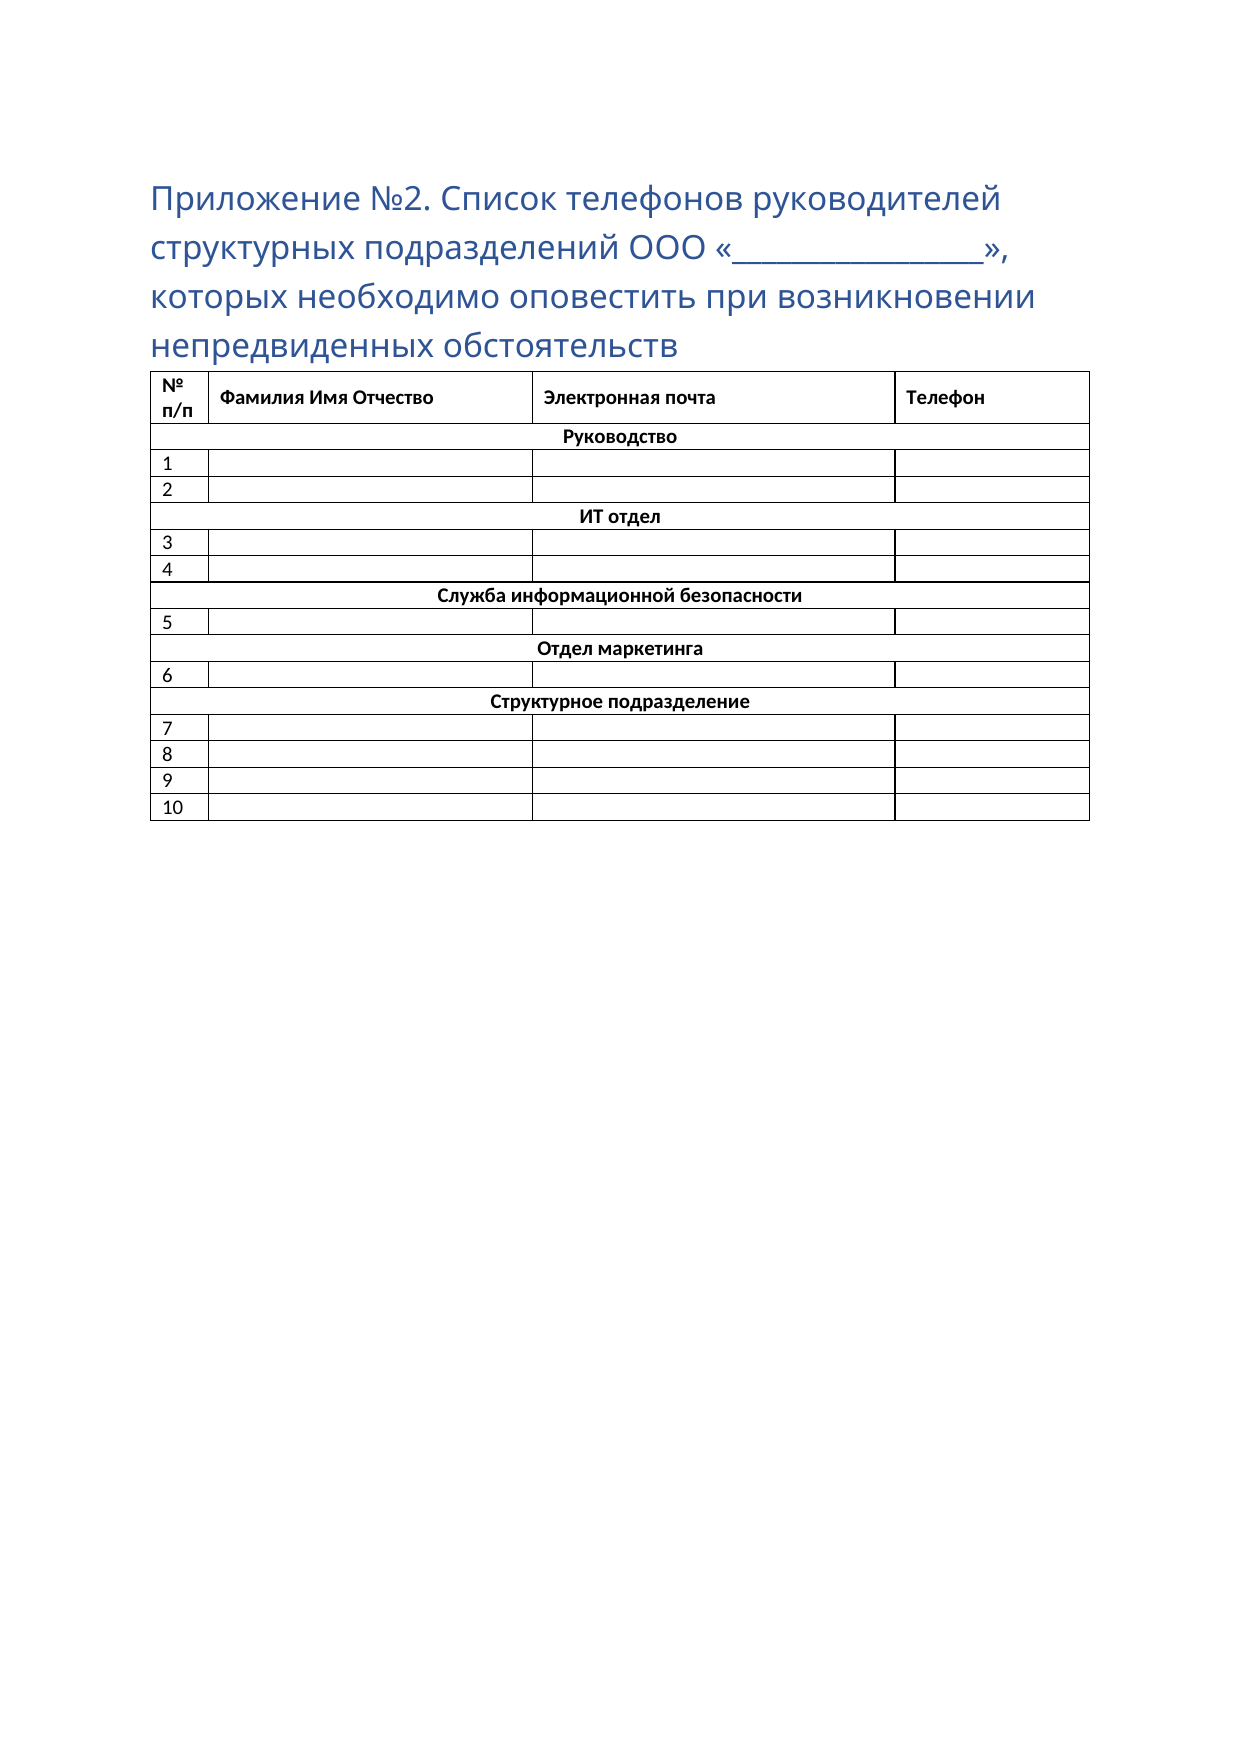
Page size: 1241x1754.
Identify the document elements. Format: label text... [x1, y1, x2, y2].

table_cell [209, 530, 532, 555]
table_cell 6 [151, 662, 208, 687]
table_cell Отдел маркетинга [151, 635, 1089, 661]
table_cell [533, 450, 894, 476]
table_cell 1 [151, 450, 208, 476]
table_cell 2 [151, 477, 208, 502]
table_cell 10 [151, 794, 208, 819]
table_cell [896, 715, 1089, 740]
table_cell [896, 556, 1089, 581]
table_cell [533, 794, 894, 819]
table_cell 9 [151, 768, 208, 793]
table_cell [896, 768, 1089, 793]
table_cell [209, 609, 532, 634]
table_cell 4 [151, 556, 208, 581]
table_cell [209, 741, 532, 767]
table_cell [533, 477, 894, 502]
table_cell ИТ отдел [151, 503, 1089, 528]
table_cell [209, 662, 532, 687]
table_cell [209, 450, 532, 476]
table_cell [209, 556, 532, 581]
table_cell [533, 530, 894, 555]
table_header Электронная почта [533, 372, 894, 423]
table_cell [533, 556, 894, 581]
table_header Телефон [896, 372, 1089, 423]
subtitle Приложение №2. Список телефонов руководителей структурных подразделений ООО «_________________», которых необходимо оповестить при возникновении непредвиденных обстоятельств [150, 175, 1090, 367]
table_cell [209, 768, 532, 793]
table_cell 7 [151, 715, 208, 740]
table_cell [533, 662, 894, 687]
table_cell [896, 477, 1089, 502]
table_cell [209, 794, 532, 819]
table_cell Структурное подразделение [151, 688, 1089, 714]
table_cell [533, 715, 894, 740]
table_cell 3 [151, 530, 208, 555]
table_header Фамилия Имя Отчество [209, 372, 532, 423]
table_cell Служба информационной безопасности [151, 583, 1089, 608]
table_cell [533, 741, 894, 767]
table_cell 8 [151, 741, 208, 767]
table_cell [533, 609, 894, 634]
table_cell [896, 662, 1089, 687]
table_cell [209, 477, 532, 502]
table_cell Руководство [151, 424, 1089, 449]
table_cell [896, 530, 1089, 555]
table_cell 5 [151, 609, 208, 634]
table_header № п/п [151, 372, 208, 423]
table_cell [209, 715, 532, 740]
table_cell [896, 741, 1089, 767]
table_cell [896, 794, 1089, 819]
table_cell [896, 609, 1089, 634]
table_cell [533, 768, 894, 793]
table_cell [896, 450, 1089, 476]
